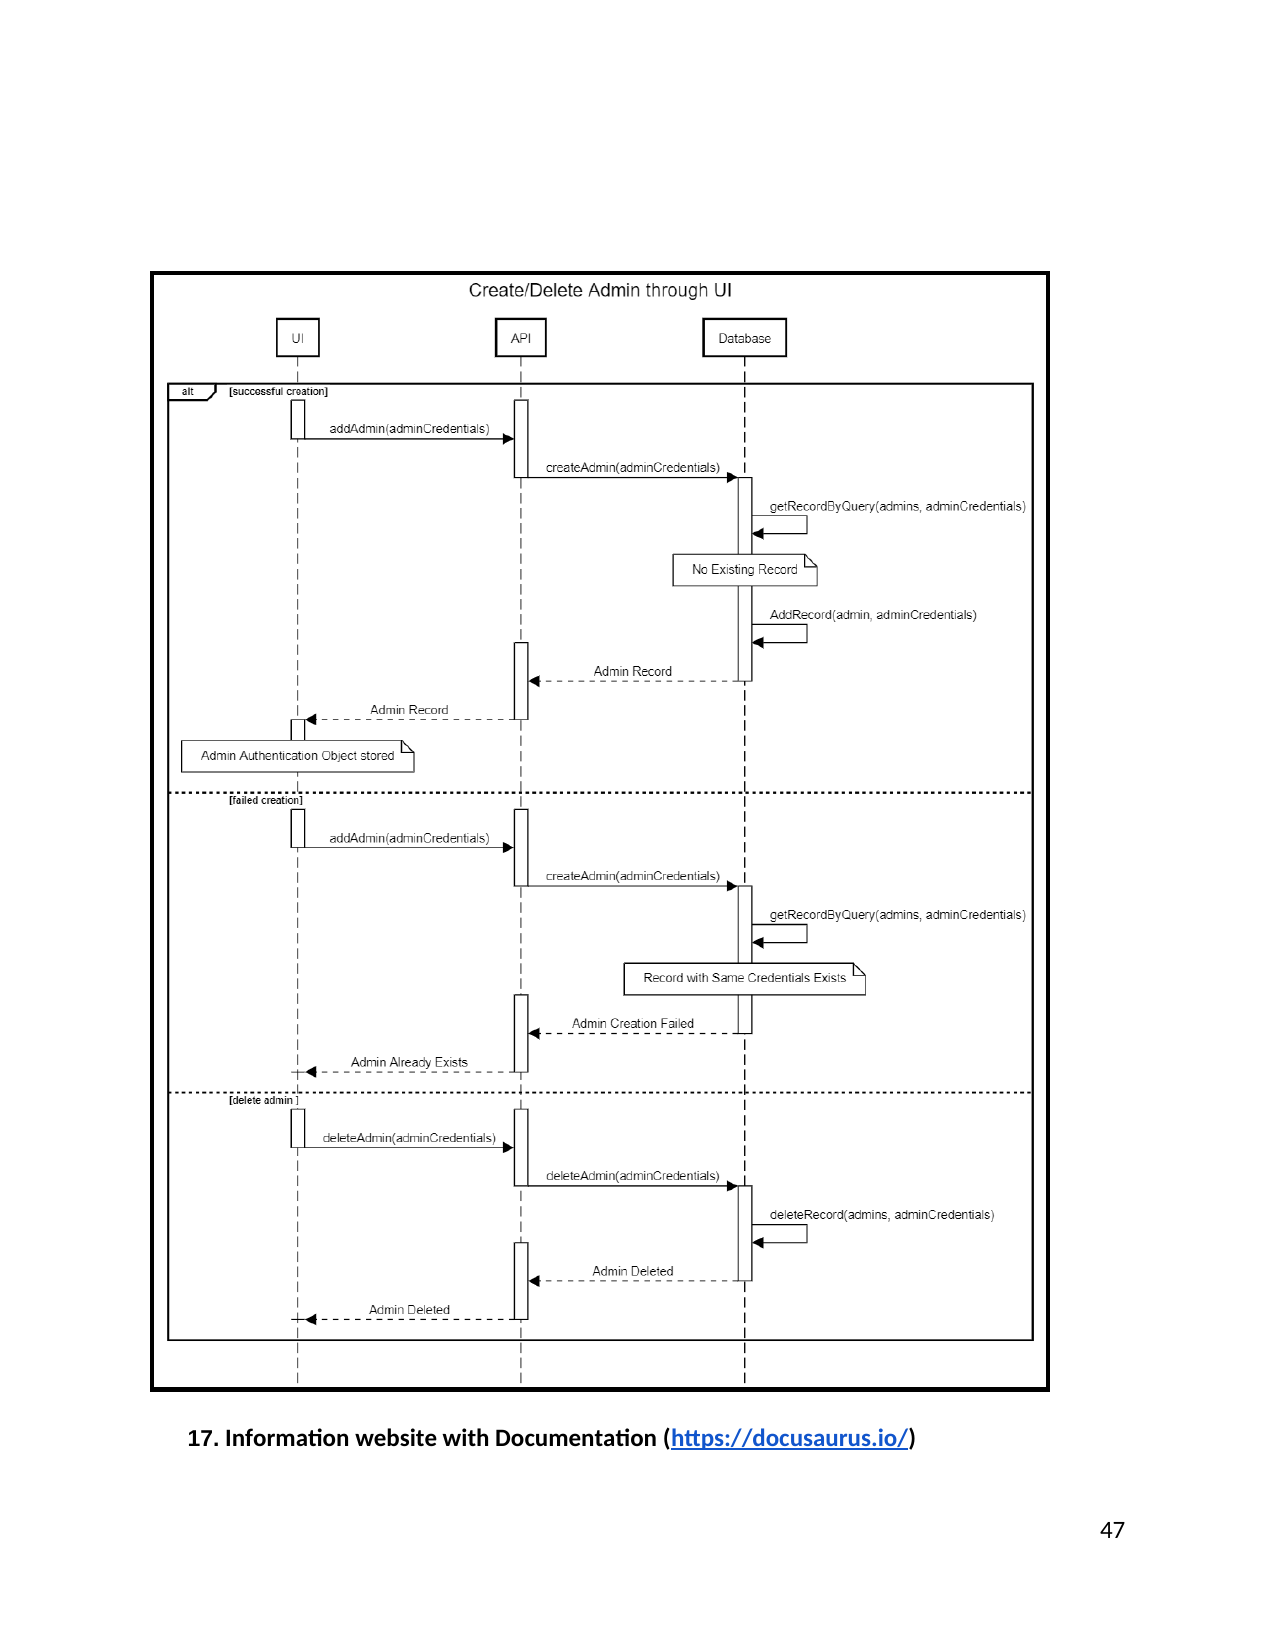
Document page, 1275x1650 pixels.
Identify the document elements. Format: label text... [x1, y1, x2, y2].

picture [154, 275, 1046, 1387]
list Information website with Documentation (https://docusaurus.io/) [187, 1422, 1125, 1453]
